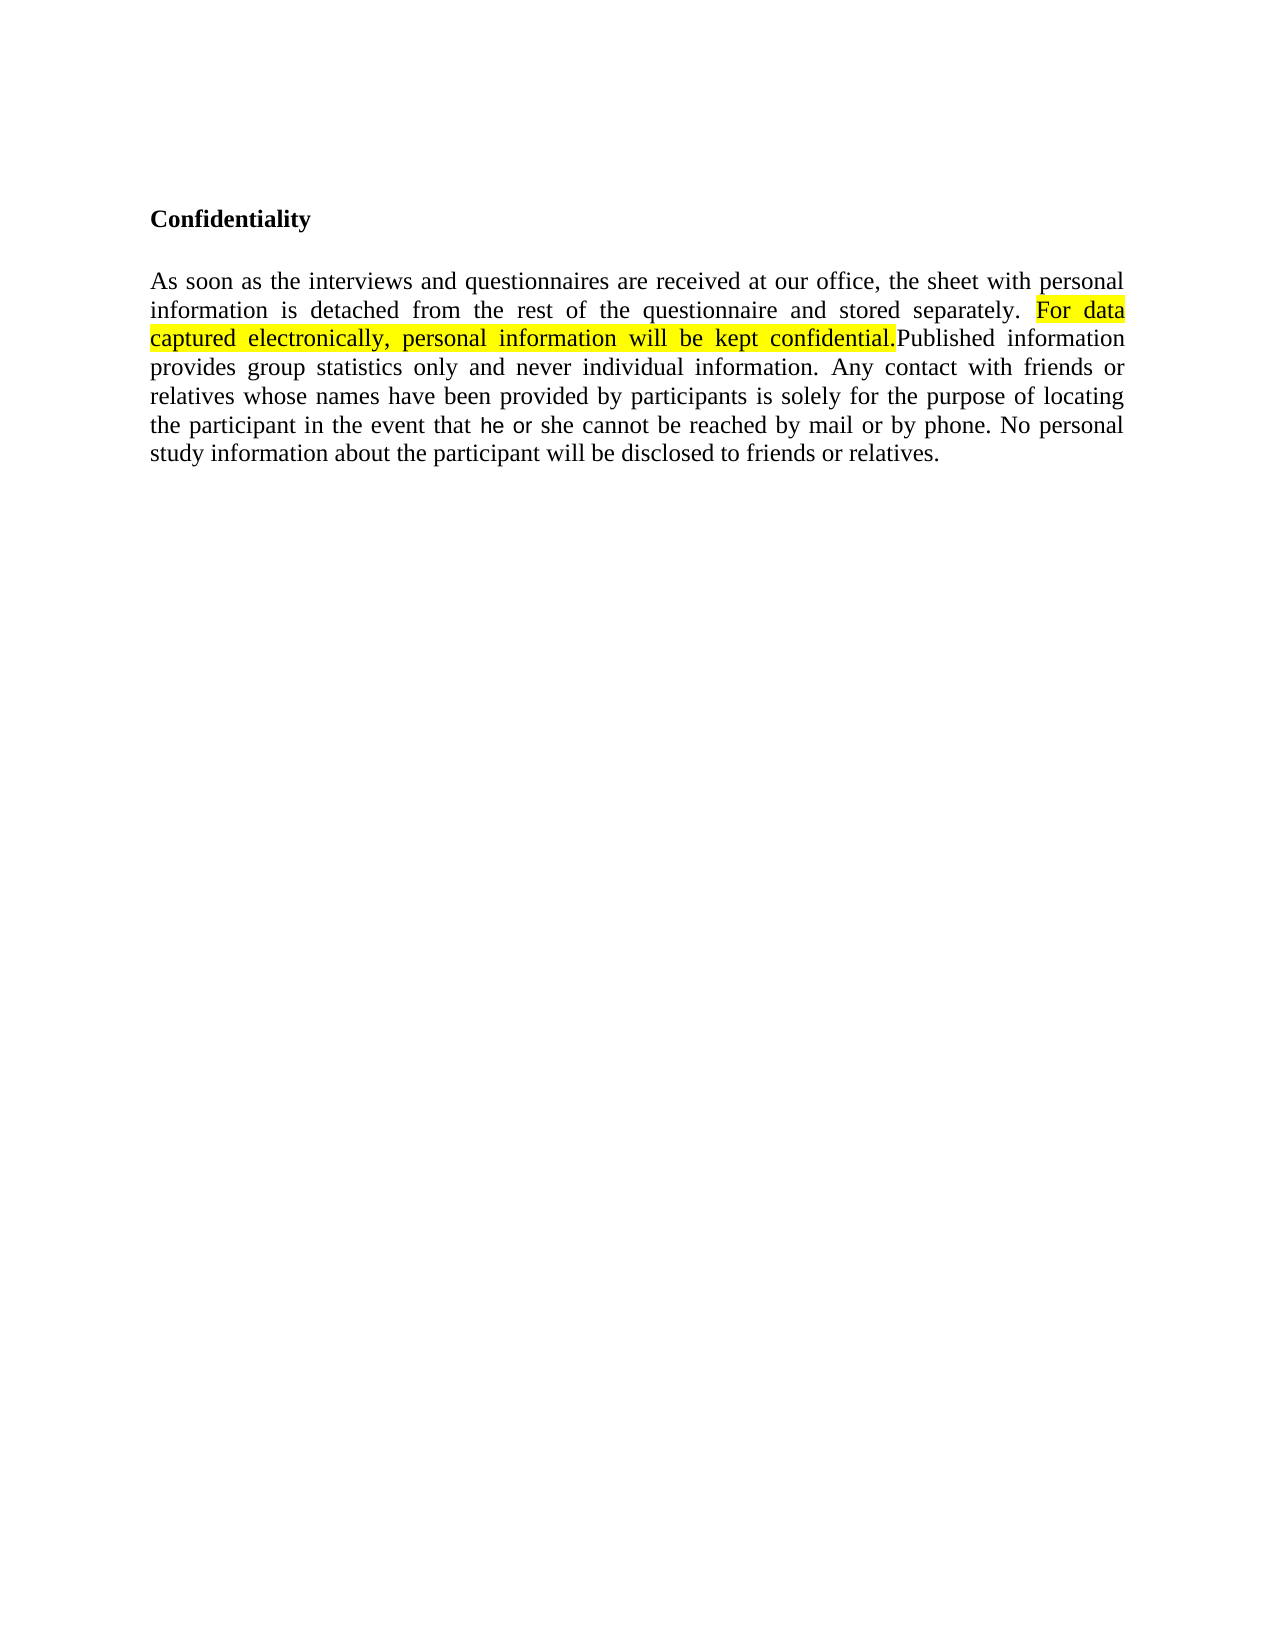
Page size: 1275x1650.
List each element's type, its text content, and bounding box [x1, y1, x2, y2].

text As soon as the interviews and questionnaires are received at our office, the sheet with personal information is detached from the rest of the questionnaire and stored separately. For data captured electronically, personal information will be kept confidential.Published information provides group statistics only and never individual information. Any contact with friends or relatives whose names have been provided by participants is solely for the purpose of locating the participant in the event that he or she cannot be reached by mail or by phone. No personal study information about the participant will be disclosed to friends or relatives. [150, 266, 1125, 467]
text Confidentiality [150, 204, 1125, 233]
